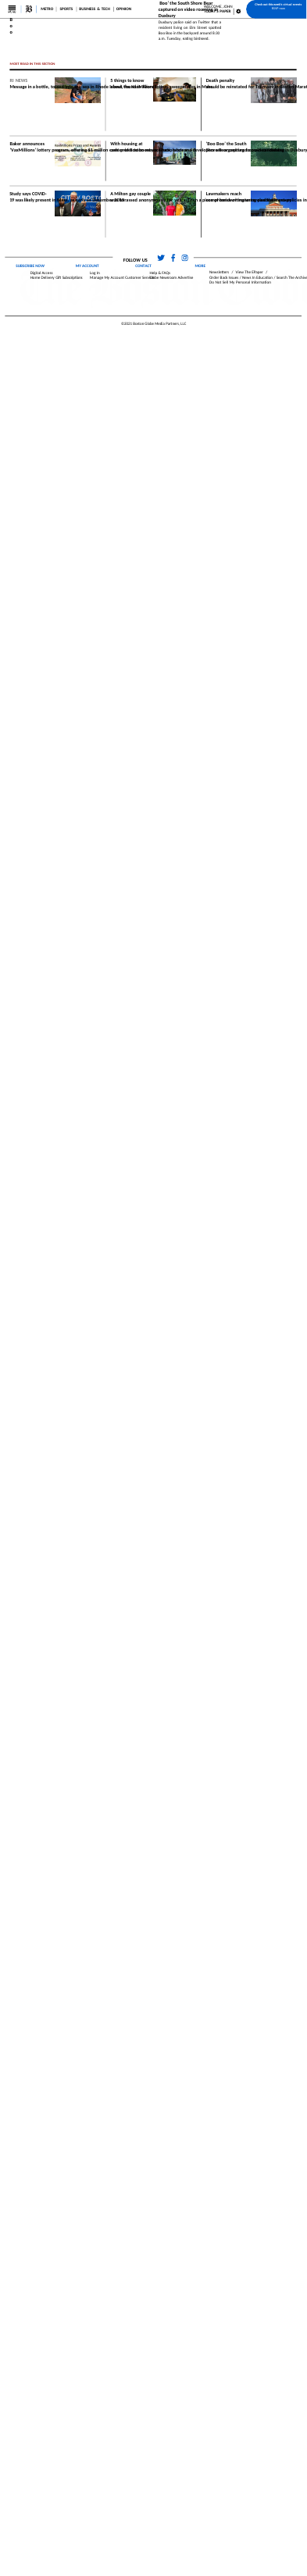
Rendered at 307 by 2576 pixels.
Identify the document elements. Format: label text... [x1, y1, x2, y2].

picture [153, 77, 196, 102]
picture [55, 141, 101, 166]
picture [20, 268, 307, 308]
picture [55, 191, 101, 216]
picture [251, 77, 297, 103]
picture [251, 191, 297, 216]
picture [153, 191, 196, 216]
picture [251, 141, 297, 166]
picture [153, 141, 196, 165]
picture [55, 77, 101, 103]
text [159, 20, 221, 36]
